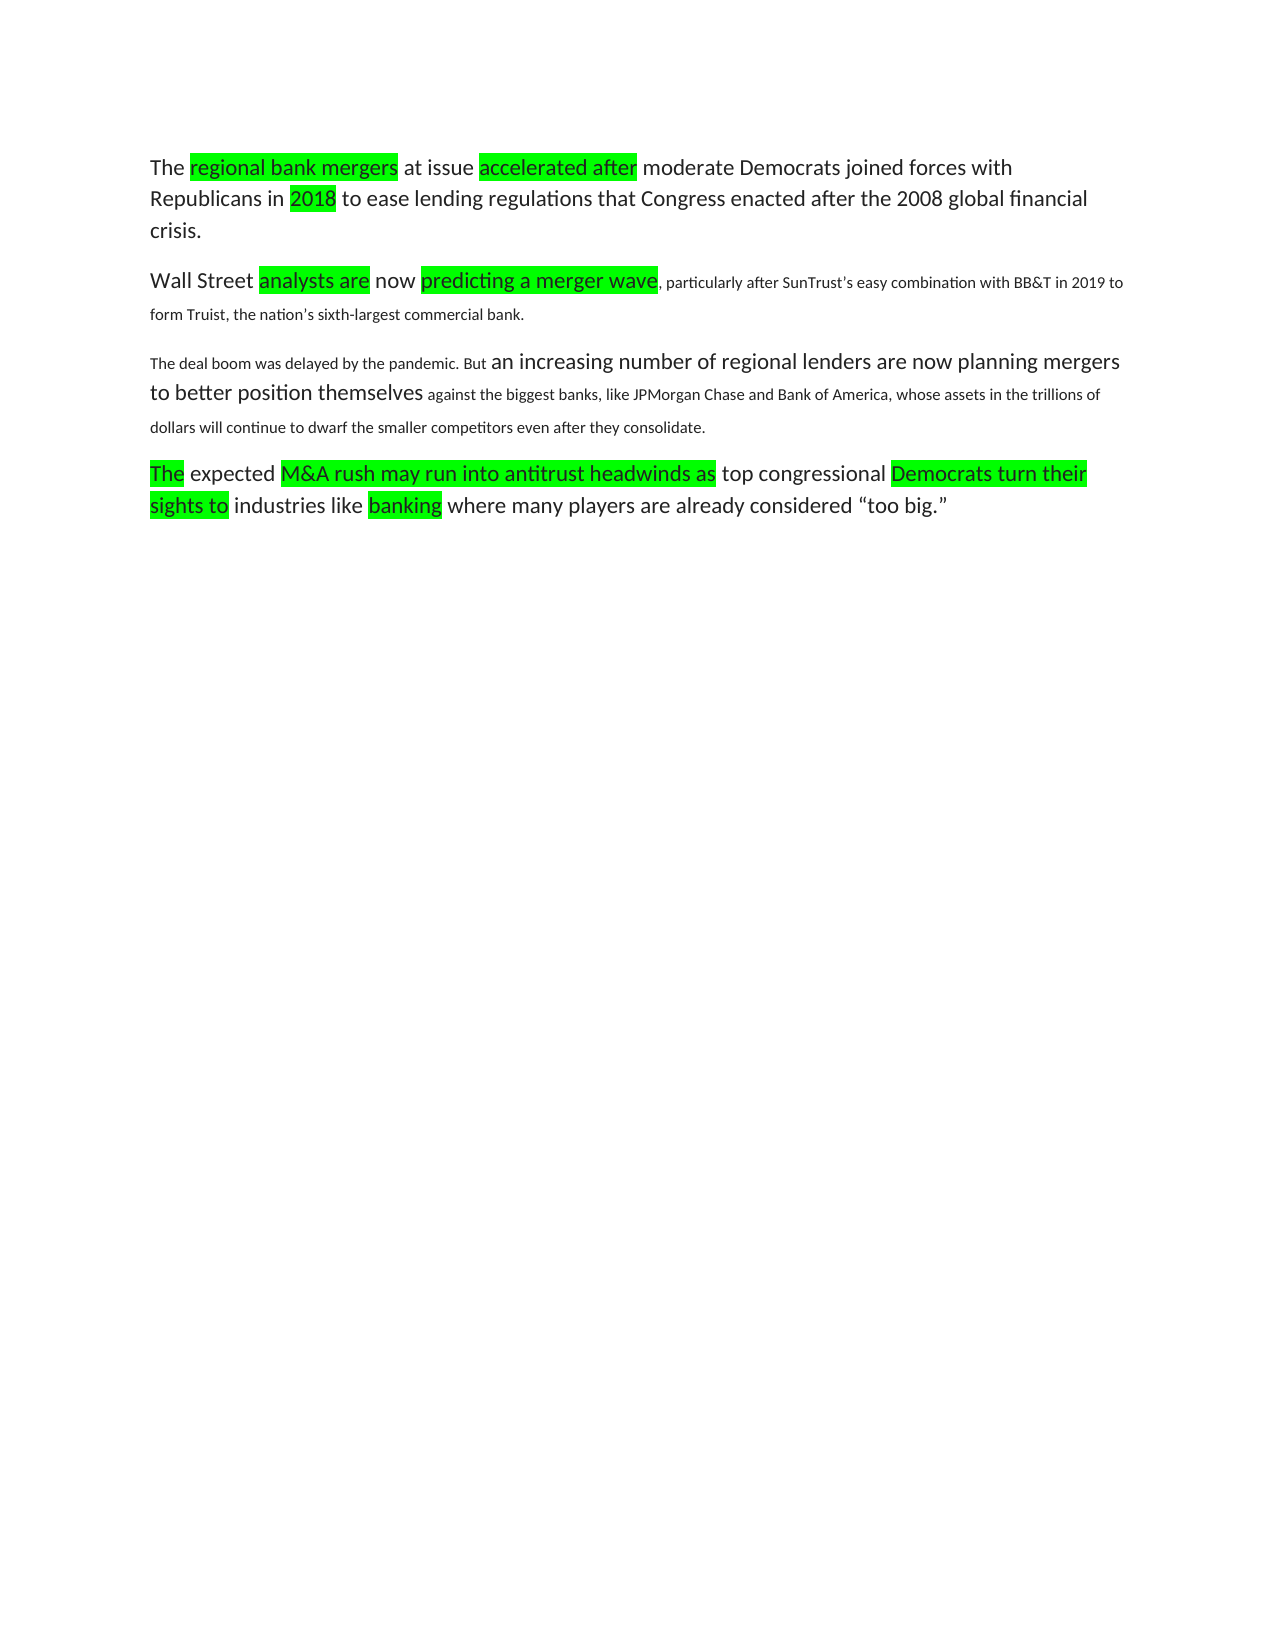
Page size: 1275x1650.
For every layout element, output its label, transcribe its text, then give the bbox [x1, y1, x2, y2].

text Wall Street analysts are now predicting a merger wave, particularly after SunTrust’s easy combination with BB&T in 2019 to form Truist, the nation’s sixth-largest commercial bank. [150, 262, 1125, 325]
text The expected M&A rush may run into antitrust headwinds as top congressional Democrats turn their sights to industries like banking where many players are already considered “too big.” [150, 456, 1125, 519]
text The deal boom was delayed by the pandemic. But an increasing number of regional lenders are now planning mergers to better position themselves against the biggest banks, like JPMorgan Chase and Bank of America, whose assets in the trillions of dollars will continue to dwarf the smaller competitors even after they consolidate. [150, 344, 1125, 437]
text The regional bank mergers at issue accelerated after moderate Democrats joined forces with Republicans in 2018 to ease lending regulations that Congress enacted after the 2008 global financial crisis. [150, 150, 1125, 244]
